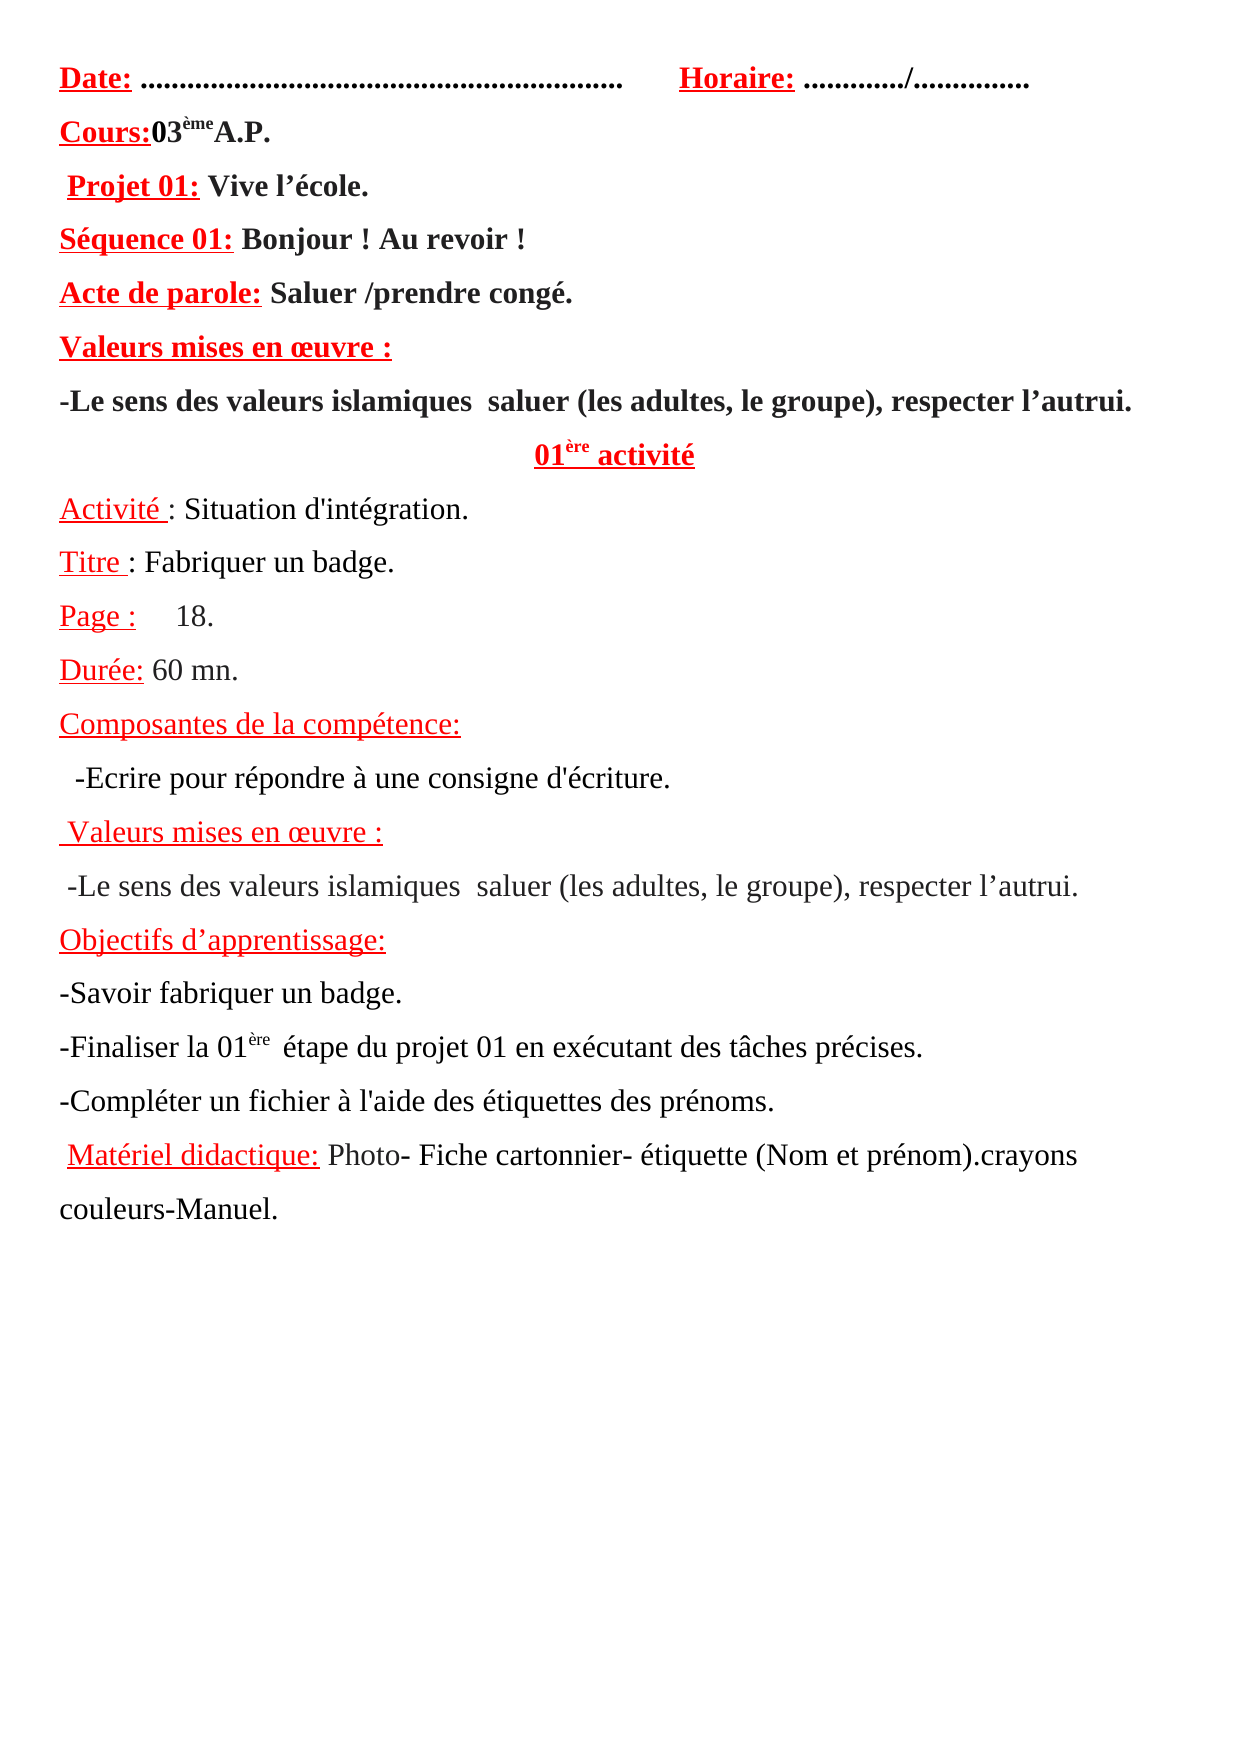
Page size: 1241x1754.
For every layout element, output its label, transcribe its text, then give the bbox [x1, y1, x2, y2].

text Date: .............................................................. Horaire: ............./............... [59, 59, 1181, 95]
text -Le sens des valeurs islamiques saluer (les adultes, le groupe), respecter l’autrui. [59, 867, 1181, 903]
text Page : 18. [59, 598, 1181, 633]
text Composantes de la compétence: [59, 705, 1181, 741]
text Projet 01: Vive l’école. [59, 167, 1181, 203]
text -Ecrire pour répondre à une consigne d'écriture. [59, 759, 1181, 795]
text Valeurs mises en œuvre : [59, 328, 1181, 364]
text Activité : Situation d'intégration. [59, 490, 1181, 526]
text -Savoir fabriquer un badge. [59, 974, 1181, 1011]
text Objectifs d’apprentissage: [59, 921, 1181, 957]
text Titre : Fabriquer un badge. [59, 544, 1181, 580]
text -Compléter un fichier à l'aide des étiquettes des prénoms. [59, 1082, 1181, 1118]
text Acte de parole: Saluer /prendre congé. [59, 274, 1181, 310]
text -Finaliser la 01ère étape du projet 01 en exécutant des tâches précises. [59, 1028, 1181, 1064]
text Matériel didactique: Photo- Fiche cartonnier- étiquette (Nom et prénom).crayons couleurs-Manuel. [59, 1136, 1181, 1226]
text Valeurs mises en œuvre : [59, 813, 1181, 849]
list 01ère activité [59, 436, 1169, 472]
text Cours:03èmeA.P. [59, 113, 1181, 149]
text Durée: 60 mn. [59, 651, 1181, 687]
text -Le sens des valeurs islamiques saluer (les adultes, le groupe), respecter l’autrui. [59, 382, 1181, 418]
text Séquence 01: Bonjour ! Au revoir ! [59, 221, 1181, 257]
